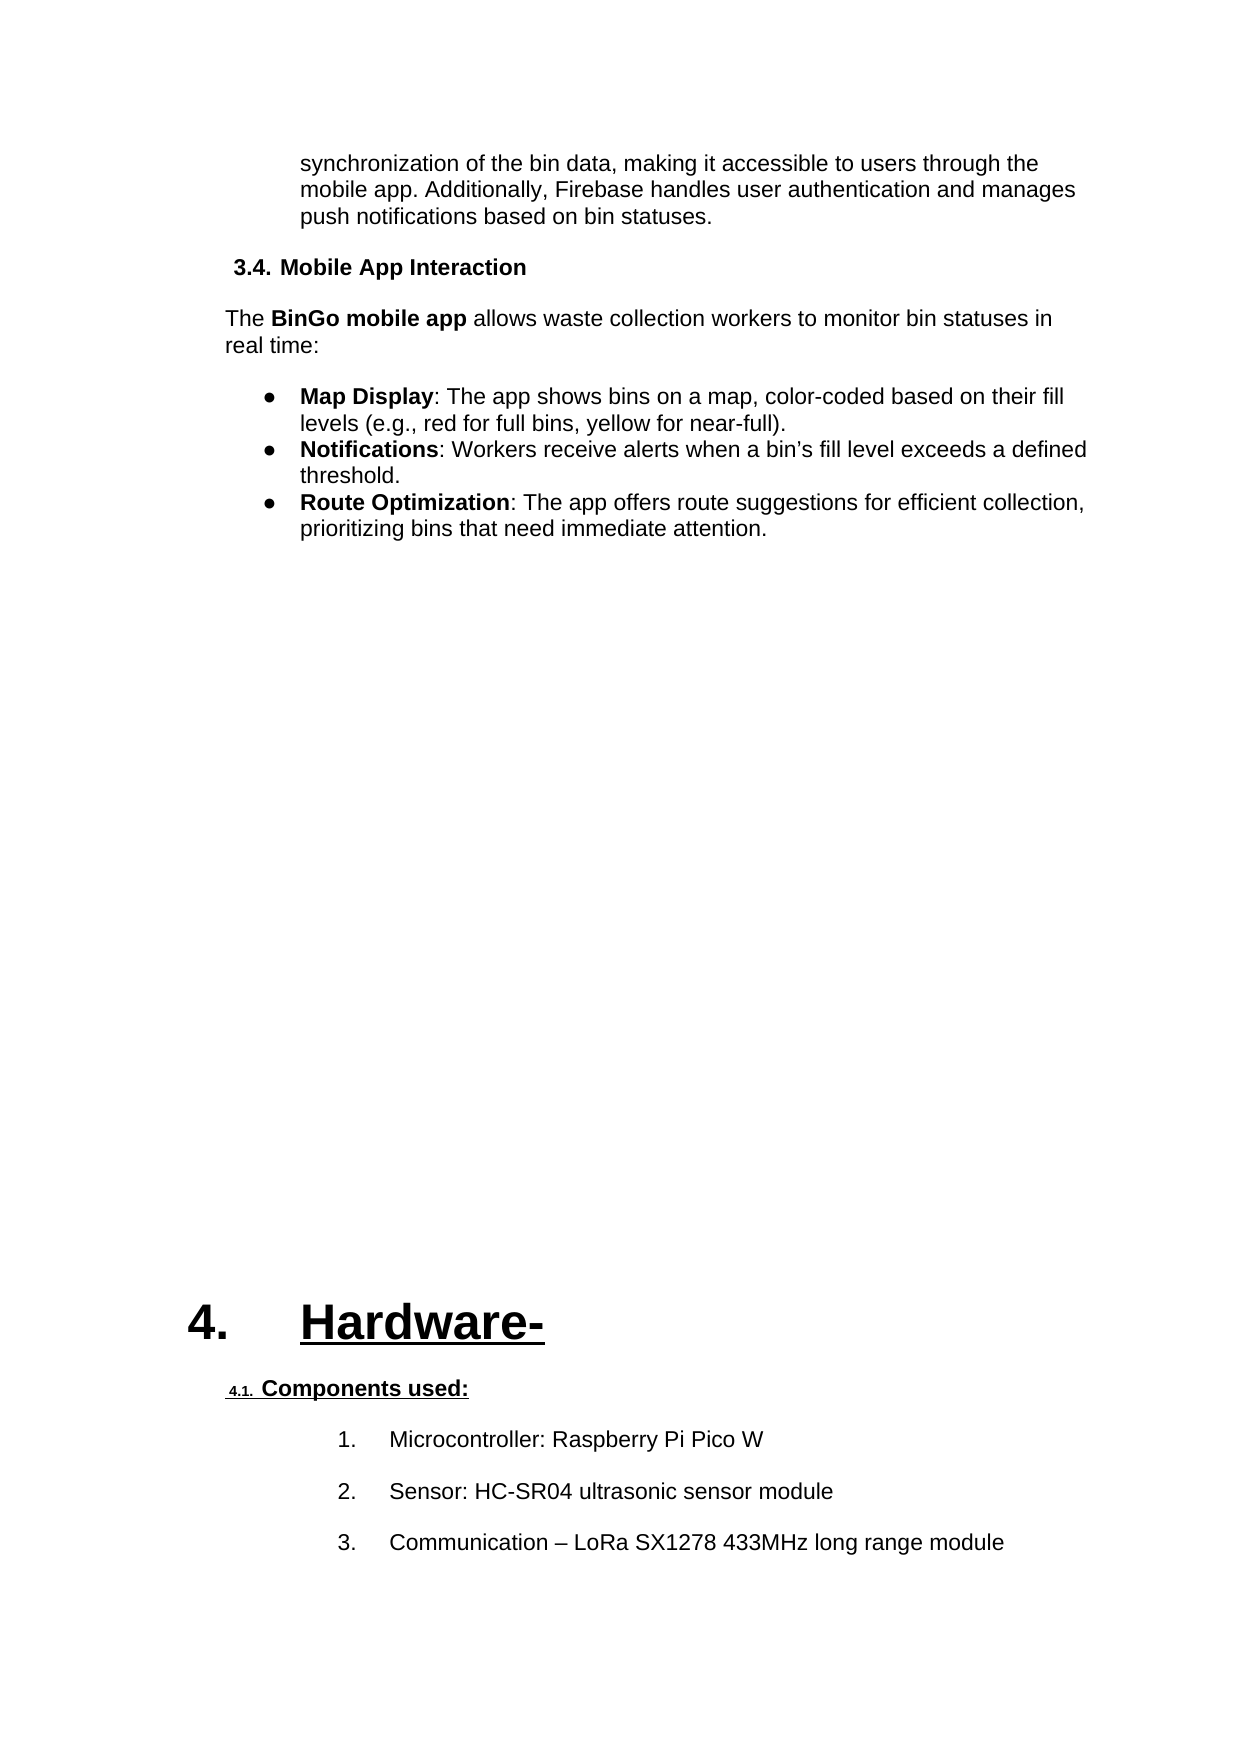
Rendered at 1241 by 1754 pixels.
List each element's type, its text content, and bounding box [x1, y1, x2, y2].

list Notifications: Workers receive alerts when a bin’s fill level exceeds a defined threshold. [262, 436, 1090, 488]
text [300, 150, 1090, 229]
text The BinGo mobile app allows waste collection workers to monitor bin statuses in real time: [225, 305, 1090, 358]
list Route Optimization: The app offers route suggestions for efficient collection, prioritizing bins that need immediate attention. [262, 488, 1090, 541]
text 3.4. Mobile App Interaction [233, 254, 1090, 280]
text 4.1. Components used: [225, 1375, 1090, 1401]
list Map Display: The app shows bins on a map, color-coded based on their fill levels (e.g., red for full bins, yellow for near-full). [262, 383, 1090, 436]
text 1. Microcontroller: Raspberry Pi Pico W [337, 1426, 1090, 1453]
text 3. Communication – LoRa SX1278 433MHz long range module [337, 1529, 1090, 1555]
list Hardware- [187, 1292, 1090, 1350]
text 2. Sensor: HC-SR04 ultrasonic sensor module [337, 1478, 1090, 1504]
